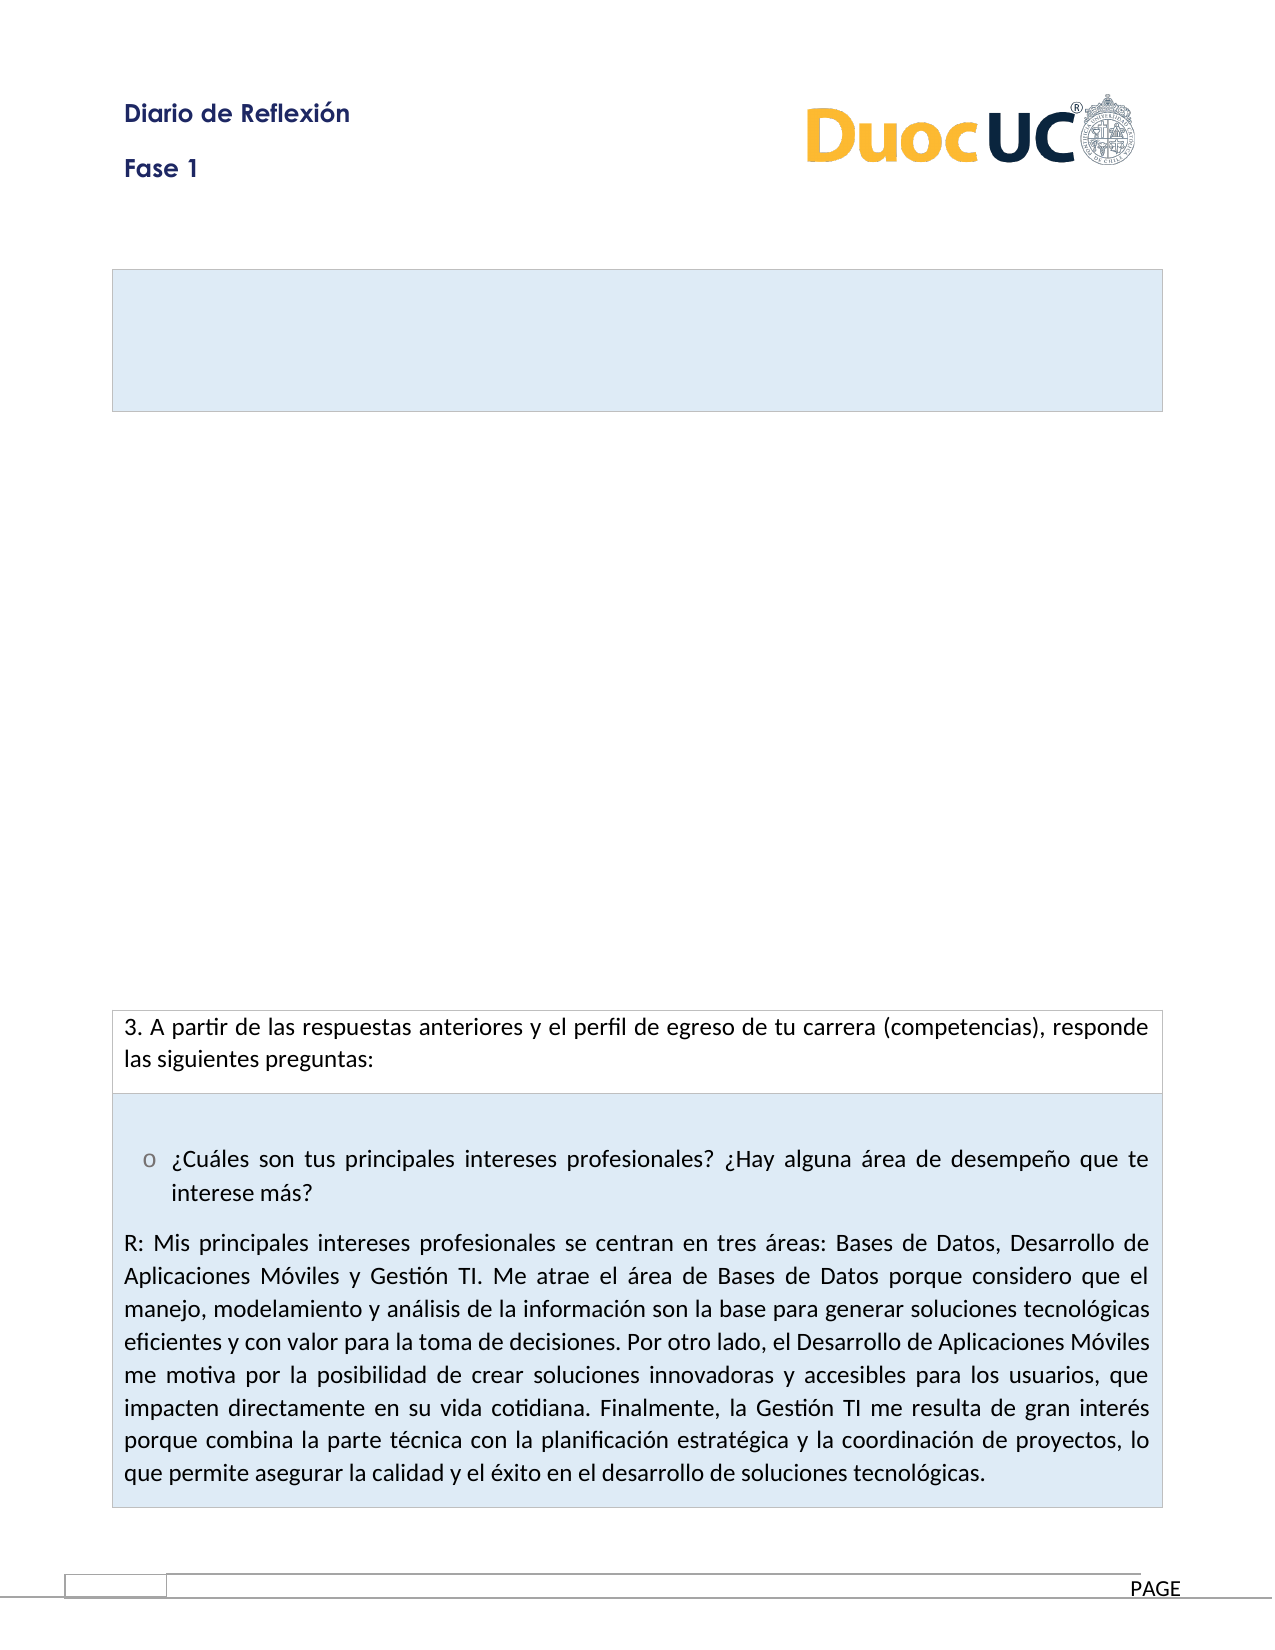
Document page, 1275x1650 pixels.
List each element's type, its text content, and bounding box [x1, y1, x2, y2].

table_header 3. A partir de las respuestas anteriores y el perfil de egreso de tu carrera (competencias), responde las siguientes preguntas: [113, 1011, 1162, 1093]
picture [807, 94, 1135, 165]
